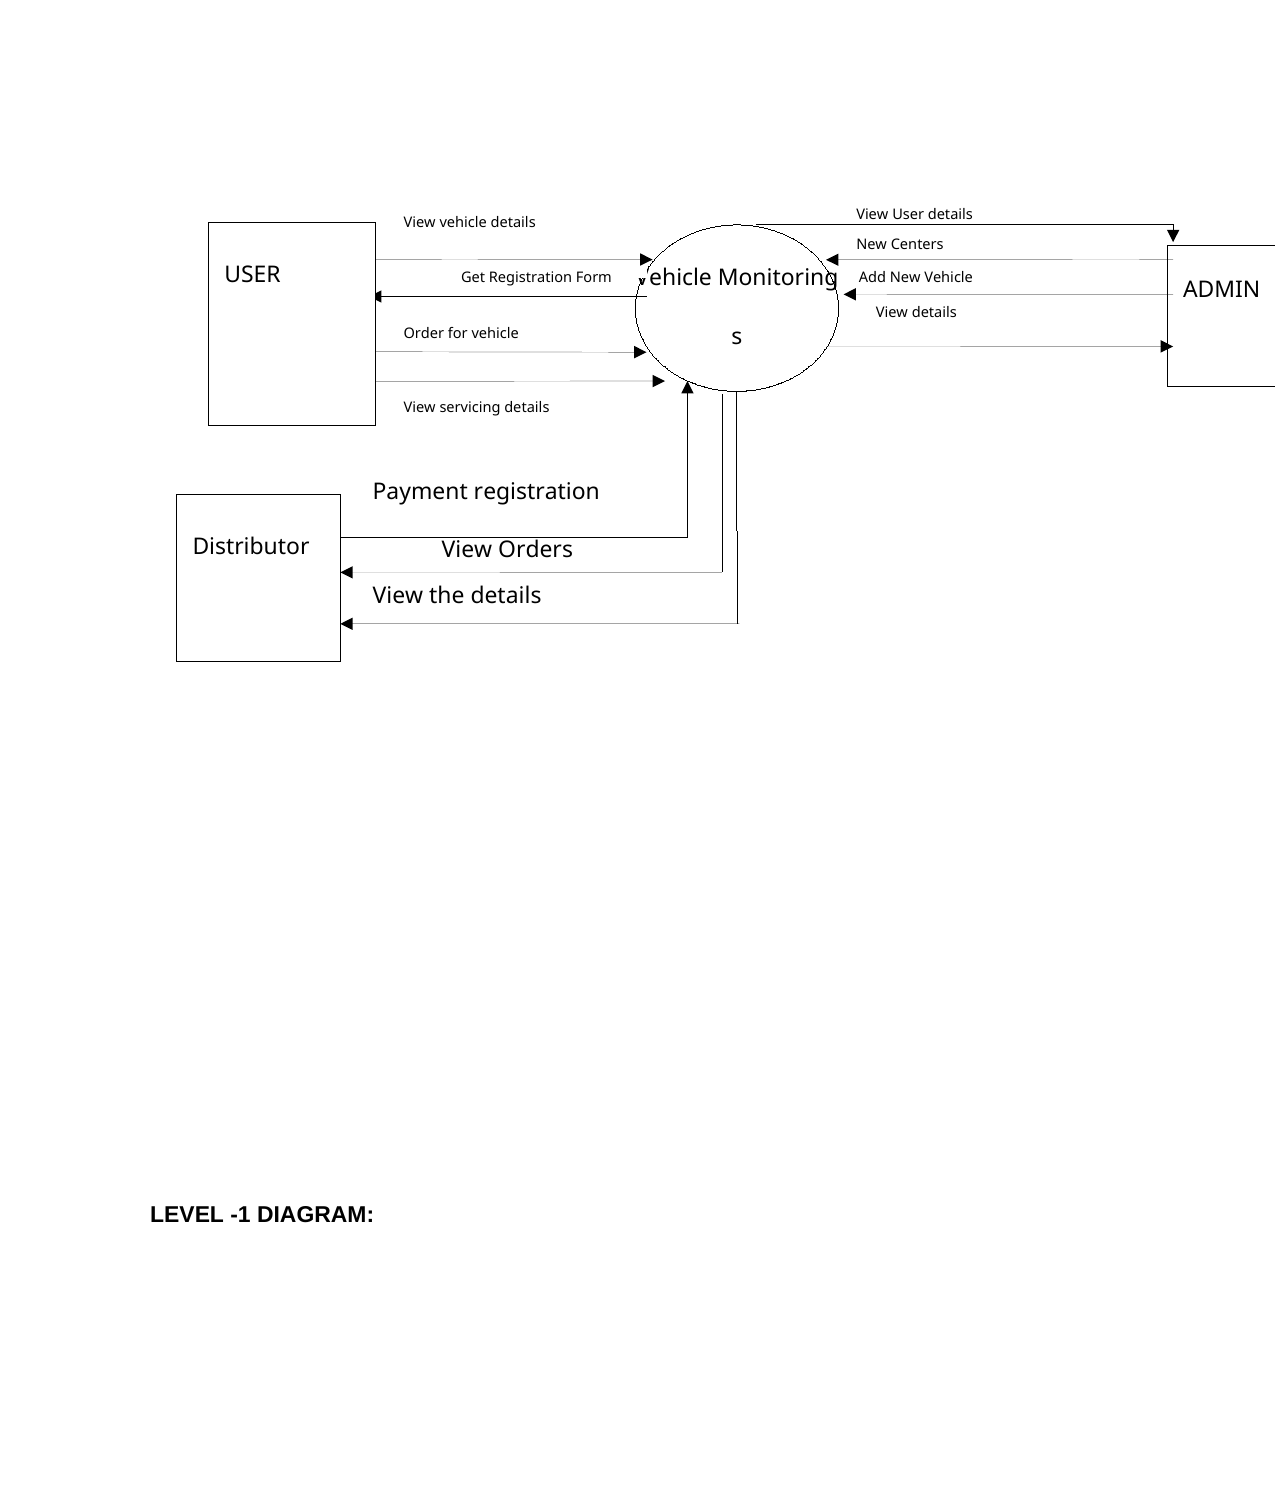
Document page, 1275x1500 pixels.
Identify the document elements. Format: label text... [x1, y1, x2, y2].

text LEVEL -1 DIAGRAM: [150, 1201, 1125, 1228]
